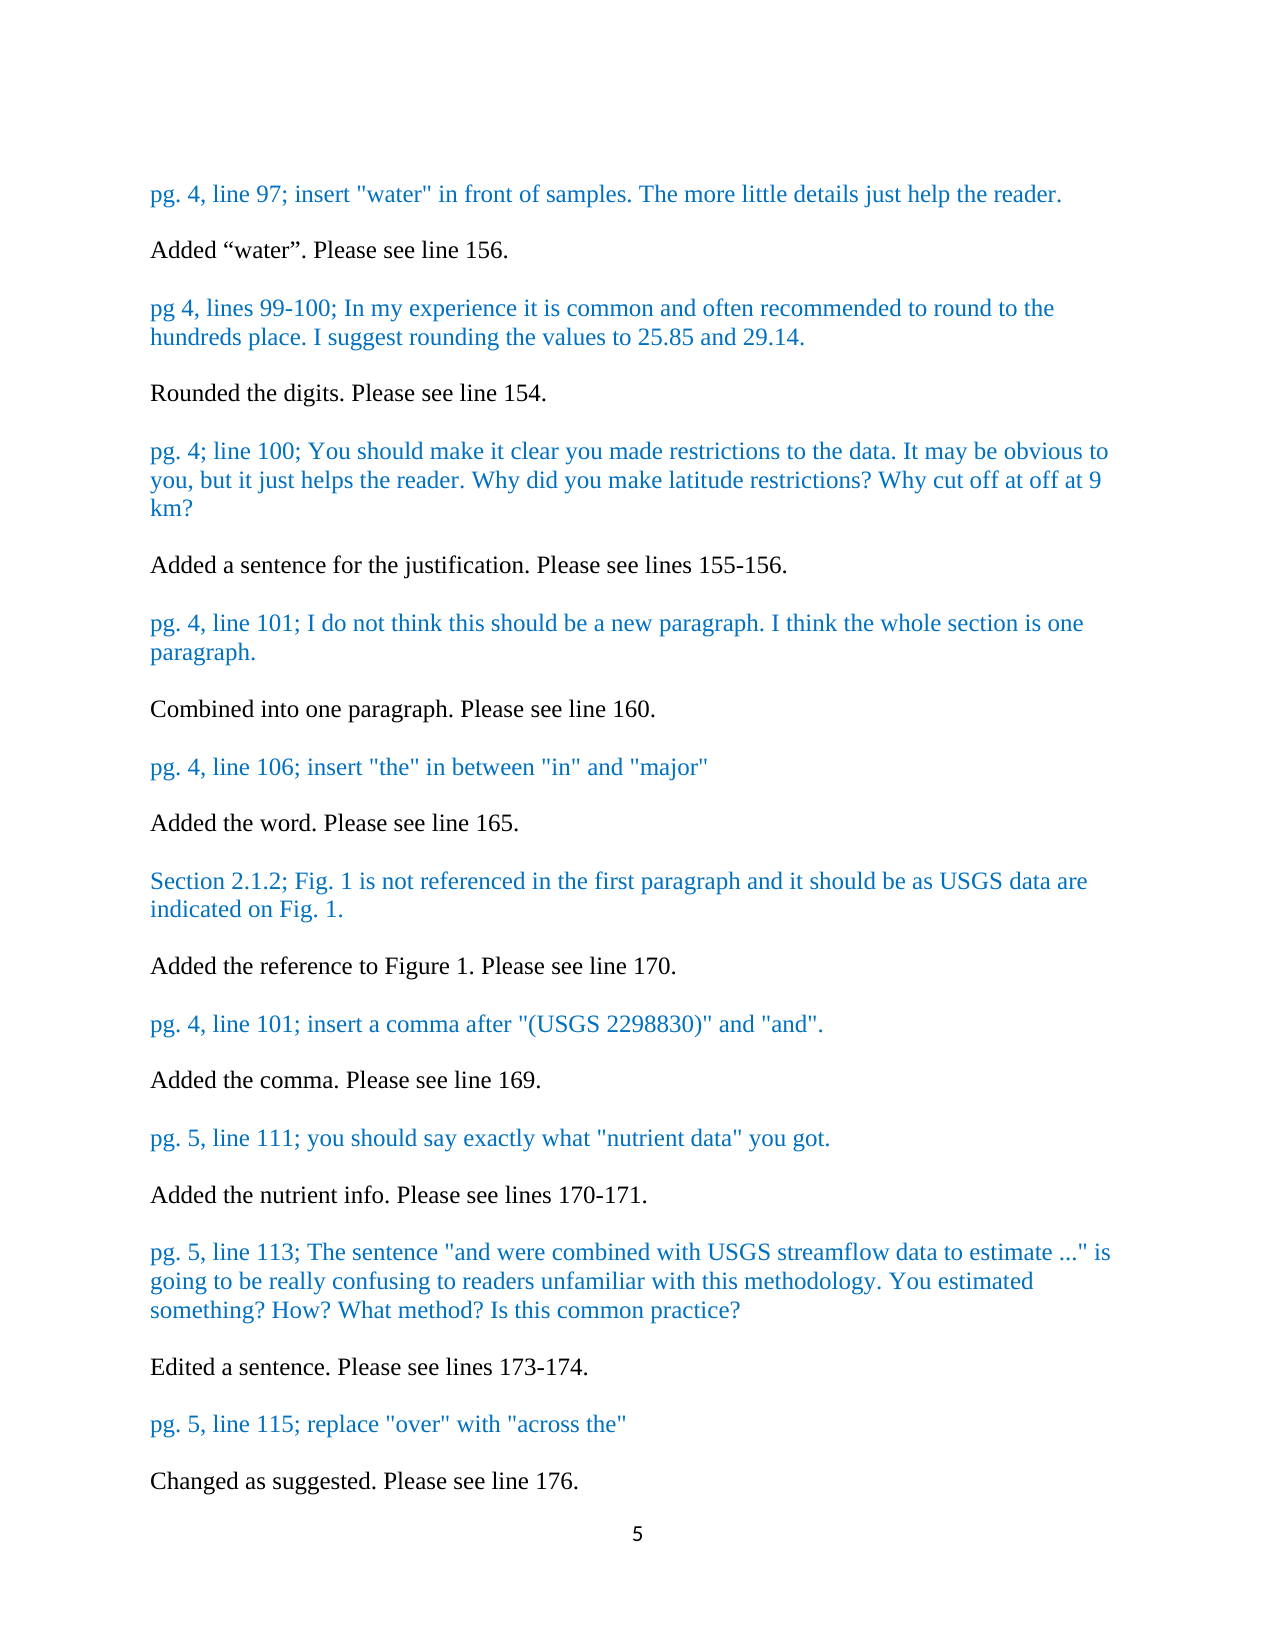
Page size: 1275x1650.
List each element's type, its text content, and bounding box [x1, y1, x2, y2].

text Changed as suggested. Please see line 176. [150, 1466, 1125, 1495]
text pg 4, lines 99-100; In my experience it is common and often recommended to round to the hundreds place. I suggest rounding the values to 25.85 and 29.14. [150, 264, 1125, 378]
text pg. 4, line 101; I do not think this should be a new paragraph. I think the whole section is one paragraph. [150, 579, 1125, 665]
text Added “water”. Please see line 156. [150, 236, 1125, 264]
text pg. 4, line 97; insert "water" in front of samples. The more little details just help the reader. [150, 150, 1125, 236]
text pg. 5, line 115; replace "over" with "across the" [150, 1380, 1125, 1466]
text Rounded the digits. Please see line 154. [150, 378, 1125, 407]
text Added the word. Please see line 165. [150, 808, 1125, 837]
text Edited a sentence. Please see lines 173-174. [150, 1352, 1125, 1380]
text pg. 4; line 100; You should make it clear you made restrictions to the data. It may be obvious to you, but it just helps the reader. Why did you make latitude restrictions? Why cut off at off at 9 km? [150, 407, 1125, 550]
text pg. 4, line 101; insert a comma after "(USGS 2298830)" and "and". [150, 980, 1125, 1066]
text Section 2.1.2; Fig. 1 is not referenced in the first paragraph and it should be as USGS data are indicated on Fig. 1. [150, 837, 1125, 951]
text Combined into one paragraph. Please see line 160. pg. 4, line 106; insert "the" in between "in" and "major" [150, 694, 1125, 808]
text Added the reference to Figure 1. Please see line 170. [150, 951, 1125, 980]
text Added a sentence for the justification. Please see lines 155-156. [150, 550, 1125, 579]
text pg. 5, line 111; you should say exactly what "nutrient data" you got. [150, 1094, 1125, 1180]
text Added the comma. Please see line 169. [150, 1066, 1125, 1094]
text Added the nutrient info. Please see lines 170-171. [150, 1180, 1125, 1209]
text pg. 5, line 113; The sentence "and were combined with USGS streamflow data to estimate ..." is going to be really confusing to readers unfamiliar with this methodology. You estimated something? How? What method? Is this common practice? [150, 1209, 1125, 1352]
